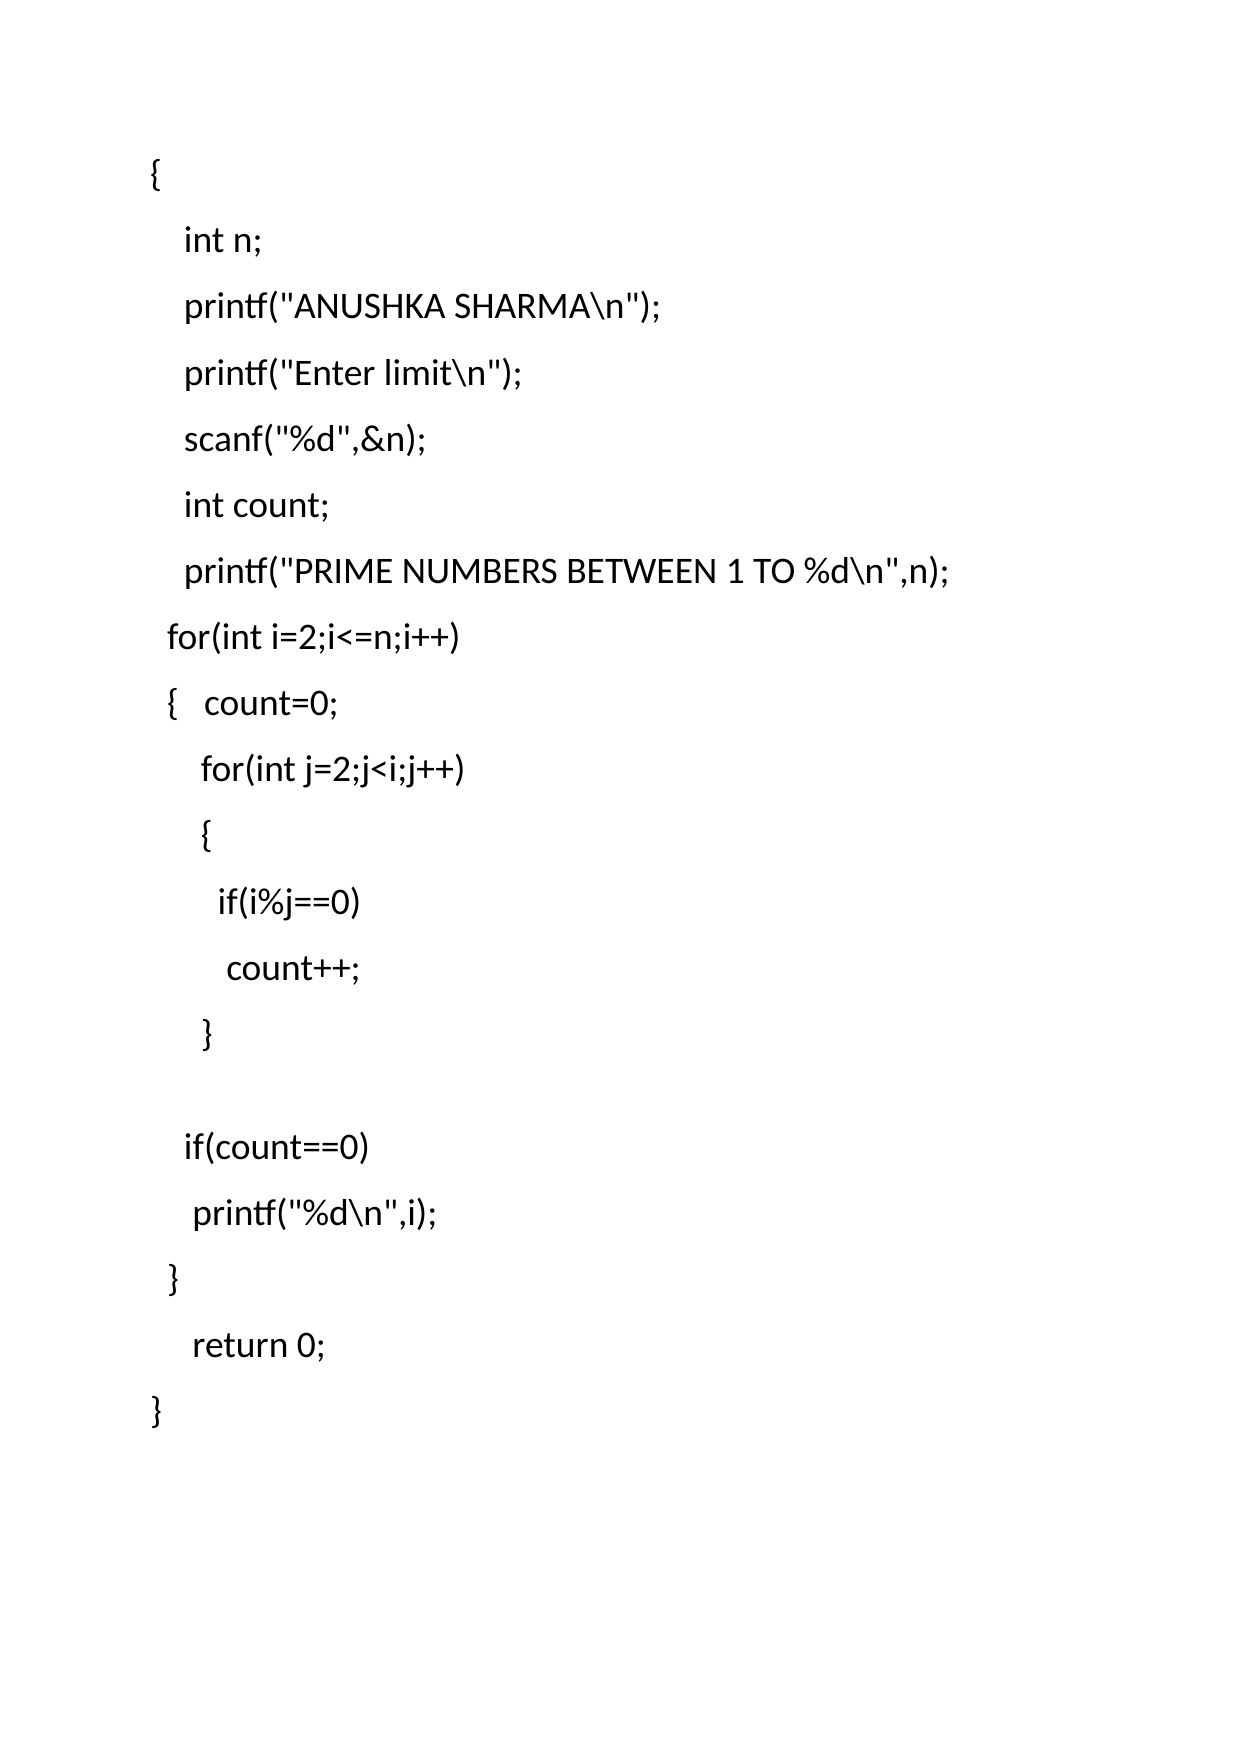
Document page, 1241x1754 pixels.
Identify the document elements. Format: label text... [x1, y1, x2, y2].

text for(int j=2;j<i;j++) [150, 745, 1090, 791]
text return 0; [150, 1321, 1090, 1367]
text if(i%j==0) [150, 878, 1090, 923]
text count++; [150, 944, 1090, 989]
text int count; [150, 481, 1090, 527]
text { [150, 150, 1090, 196]
text if(count==0) [150, 1123, 1090, 1169]
text } [150, 1255, 1090, 1301]
text } [150, 1010, 1090, 1056]
text { count=0; [150, 679, 1090, 725]
text int n; [150, 216, 1090, 262]
text for(int i=2;i<=n;i++) [150, 613, 1090, 659]
text { [150, 811, 1090, 857]
text printf("%d\n",i); [150, 1189, 1090, 1235]
text printf("PRIME NUMBERS BETWEEN 1 TO %d\n",n); [150, 547, 1090, 593]
text printf("ANUSHKA SHARMA\n"); [150, 282, 1090, 328]
text } [150, 1387, 1090, 1433]
text printf("Enter limit\n"); [150, 348, 1090, 394]
text scanf("%d",&n); [150, 414, 1090, 460]
